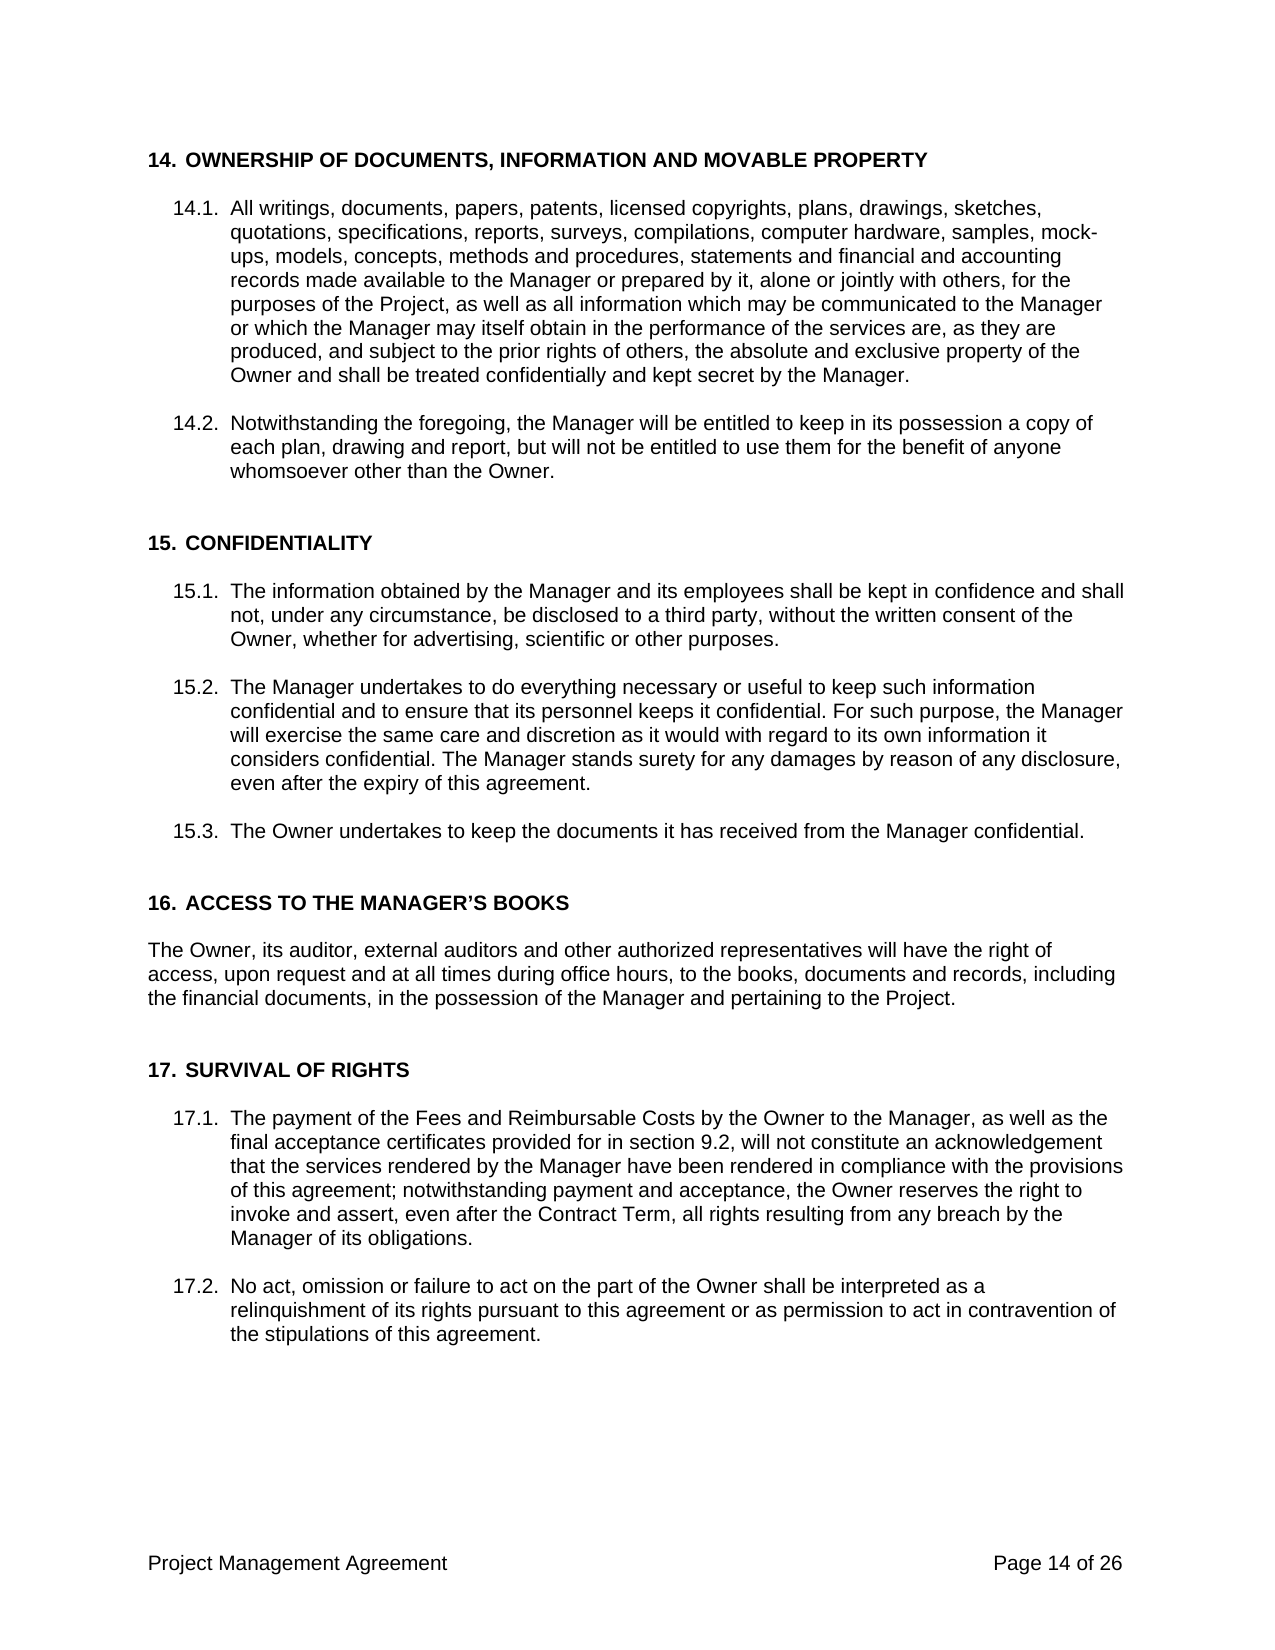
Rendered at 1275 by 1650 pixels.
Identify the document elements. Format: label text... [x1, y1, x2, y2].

list CONFIDENTIALITY [148, 531, 1127, 555]
list No act, omission or failure to act on the part of the Owner shall be interpreted as a relinquishment of its rights pursuant to this agreement or as permission to act in contravention of the stipulations of this agreement. [173, 1274, 1127, 1346]
list SURVIVAL OF RIGHTS [148, 1058, 1127, 1082]
list The payment of the Fees and Reimbursable Costs by the Owner to the Manager, as well as the final acceptance certificates provided for in section 9.2, will not constitute an acknowledgement that the services rendered by the Manager have been rendered in compliance with the provisions of this agreement; notwithstanding payment and acceptance, the Owner reserves the right to invoke and assert, even after the Contract Term, all rights resulting from any breach by the Manager of its obligations. [173, 1106, 1127, 1250]
list The information obtained by the Manager and its employees shall be kept in confidence and shall not, under any circumstance, be disclosed to a third party, without the written consent of the Owner, whether for advertising, scientific or other purposes. [173, 579, 1127, 651]
list The Manager undertakes to do everything necessary or useful to keep such information confidential and to ensure that its personnel keeps it confidential. For such purpose, the Manager will exercise the same care and discretion as it would with regard to its own information it considers confidential. The Manager stands surety for any damages by reason of any disclosure, even after the expiry of this agreement. [173, 675, 1127, 794]
list All writings, documents, papers, patents, licensed copyrights, plans, drawings, sketches, quotations, specifications, reports, surveys, compilations, computer hardware, samples, mock-ups, models, concepts, methods and procedures, statements and financial and accounting records made available to the Manager or prepared by it, alone or jointly with others, for the purposes of the Project, as well as all information which may be communicated to the Manager or which the Manager may itself obtain in the performance of the services are, as they are produced, and subject to the prior rights of others, the absolute and exclusive property of the Owner and shall be treated confidentially and kept secret by the Manager. [173, 196, 1127, 387]
text The Owner, its auditor, external auditors and other authorized representatives will have the right of access, upon request and at all times during office hours, to the books, documents and records, including the financial documents, in the possession of the Manager and pertaining to the Project. [148, 938, 1127, 1010]
list Notwithstanding the foregoing, the Manager will be entitled to keep in its possession a copy of each plan, drawing and report, but will not be entitled to use them for the benefit of anyone whomsoever other than the Owner. [173, 411, 1127, 483]
list OWNERSHIP OF DOCUMENTS, INFORMATION AND MOVABLE PROPERTY [148, 148, 1127, 172]
list The Owner undertakes to keep the documents it has received from the Manager confidential. [173, 818, 1127, 842]
list ACCESS TO THE MANAGER’S BOOKS [148, 890, 1127, 914]
